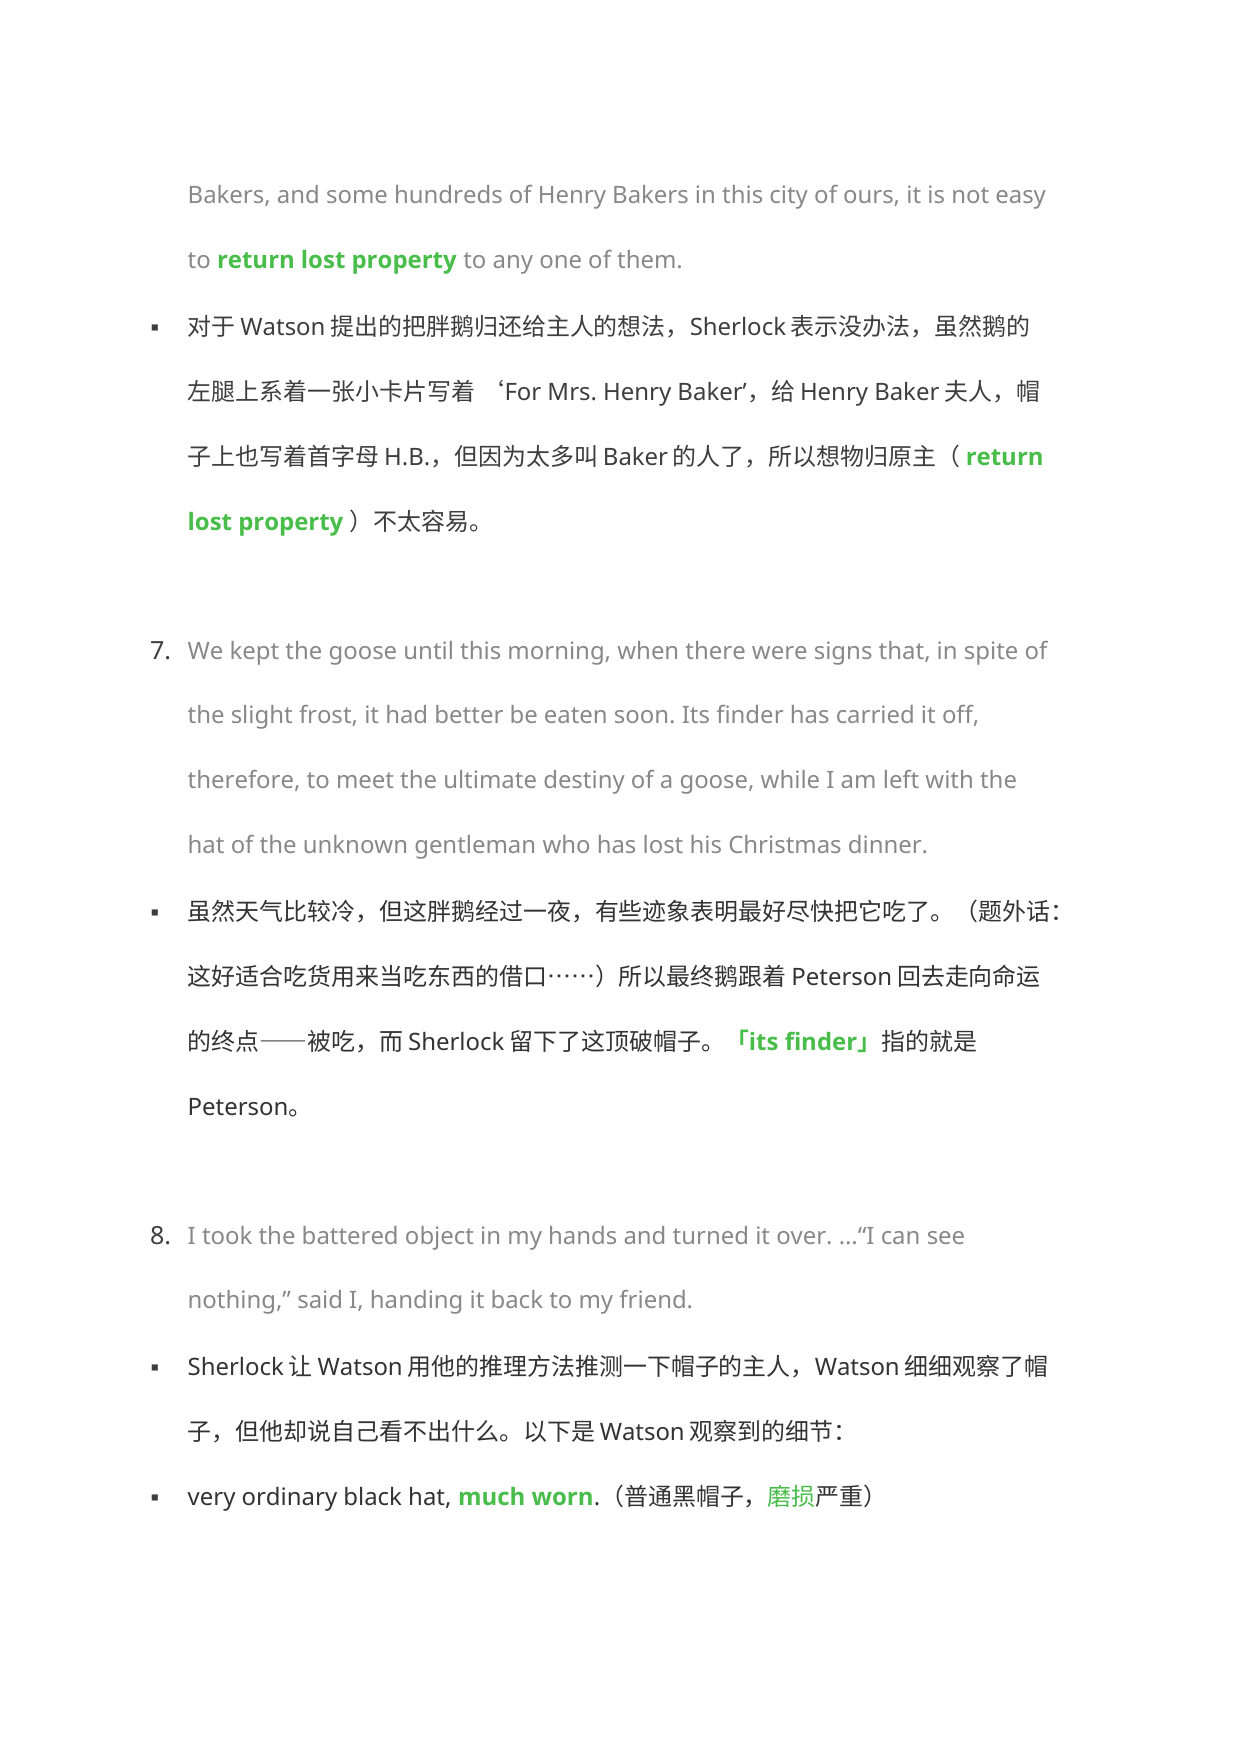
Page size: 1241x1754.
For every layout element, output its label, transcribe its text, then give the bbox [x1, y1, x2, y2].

list 虽然天气比较冷，但这胖鹅经过一夜，有些迹象表明最好尽快把它吃了。（题外话：这好适合吃货用来当吃东西的借口……）所以最终鹅跟着Peterson回去走向命运的终点——被吃，而Sherlock留下了这顶破帽子。「its finder」指的就是Peterson。 [150, 877, 1053, 1137]
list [150, 162, 1053, 292]
list We kept the goose until this morning, when there were signs that, in spite of the slight frost, it had better be eaten soon. Its finder has carried it off, therefore, to meet the ultimate destiny of a goose, while I am left with the hat of the unknown gentleman who has lost his Christmas dinner. [150, 617, 1053, 877]
list Sherlock让Watson用他的推理方法推测一下帽子的主人，Watson细细观察了帽子，但他却说自己看不出什么。以下是Watson观察到的细节： [150, 1332, 1053, 1462]
list I took the battered object in my hands and turned it over. …“I can see nothing,” said I, handing it back to my friend. [150, 1202, 1053, 1332]
list 对于Watson提出的把胖鹅归还给主人的想法，Sherlock表示没办法，虽然鹅的左腿上系着一张小卡片写着 ‘For Mrs. Henry Baker’，给Henry Baker夫人，帽子上也写着首字母H.B.，但因为太多叫Baker的人了，所以想物归原主（ return lost property ）不太容易。 [150, 292, 1053, 552]
list very ordinary black hat, much worn.（普通黑帽子，磨损严重） [150, 1462, 1053, 1527]
